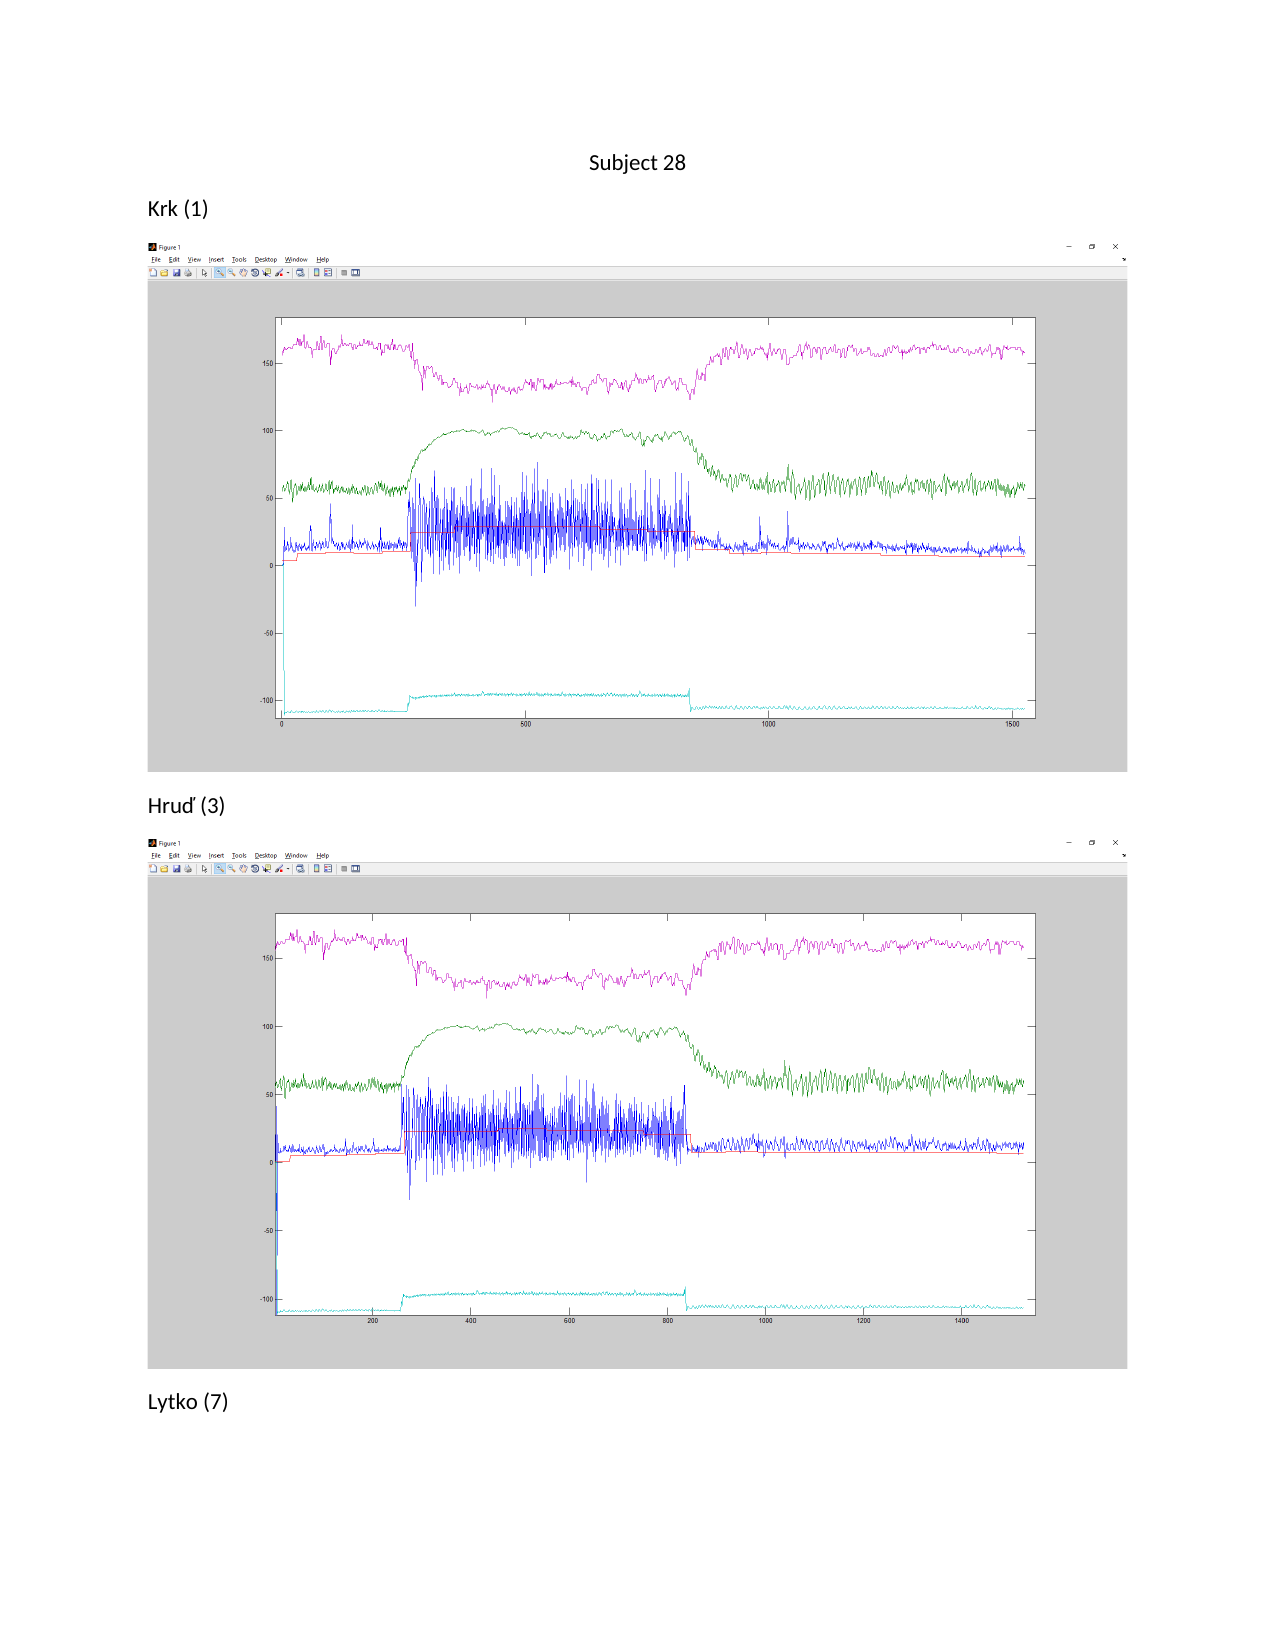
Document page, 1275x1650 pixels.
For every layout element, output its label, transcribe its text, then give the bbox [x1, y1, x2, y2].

text Krk (1) [148, 194, 1127, 222]
text Hruď (3) [148, 791, 1127, 819]
text Subject 28 [148, 148, 1127, 176]
picture [147, 241, 1128, 772]
text Lytko (7) [148, 1387, 1127, 1415]
picture [147, 837, 1128, 1369]
